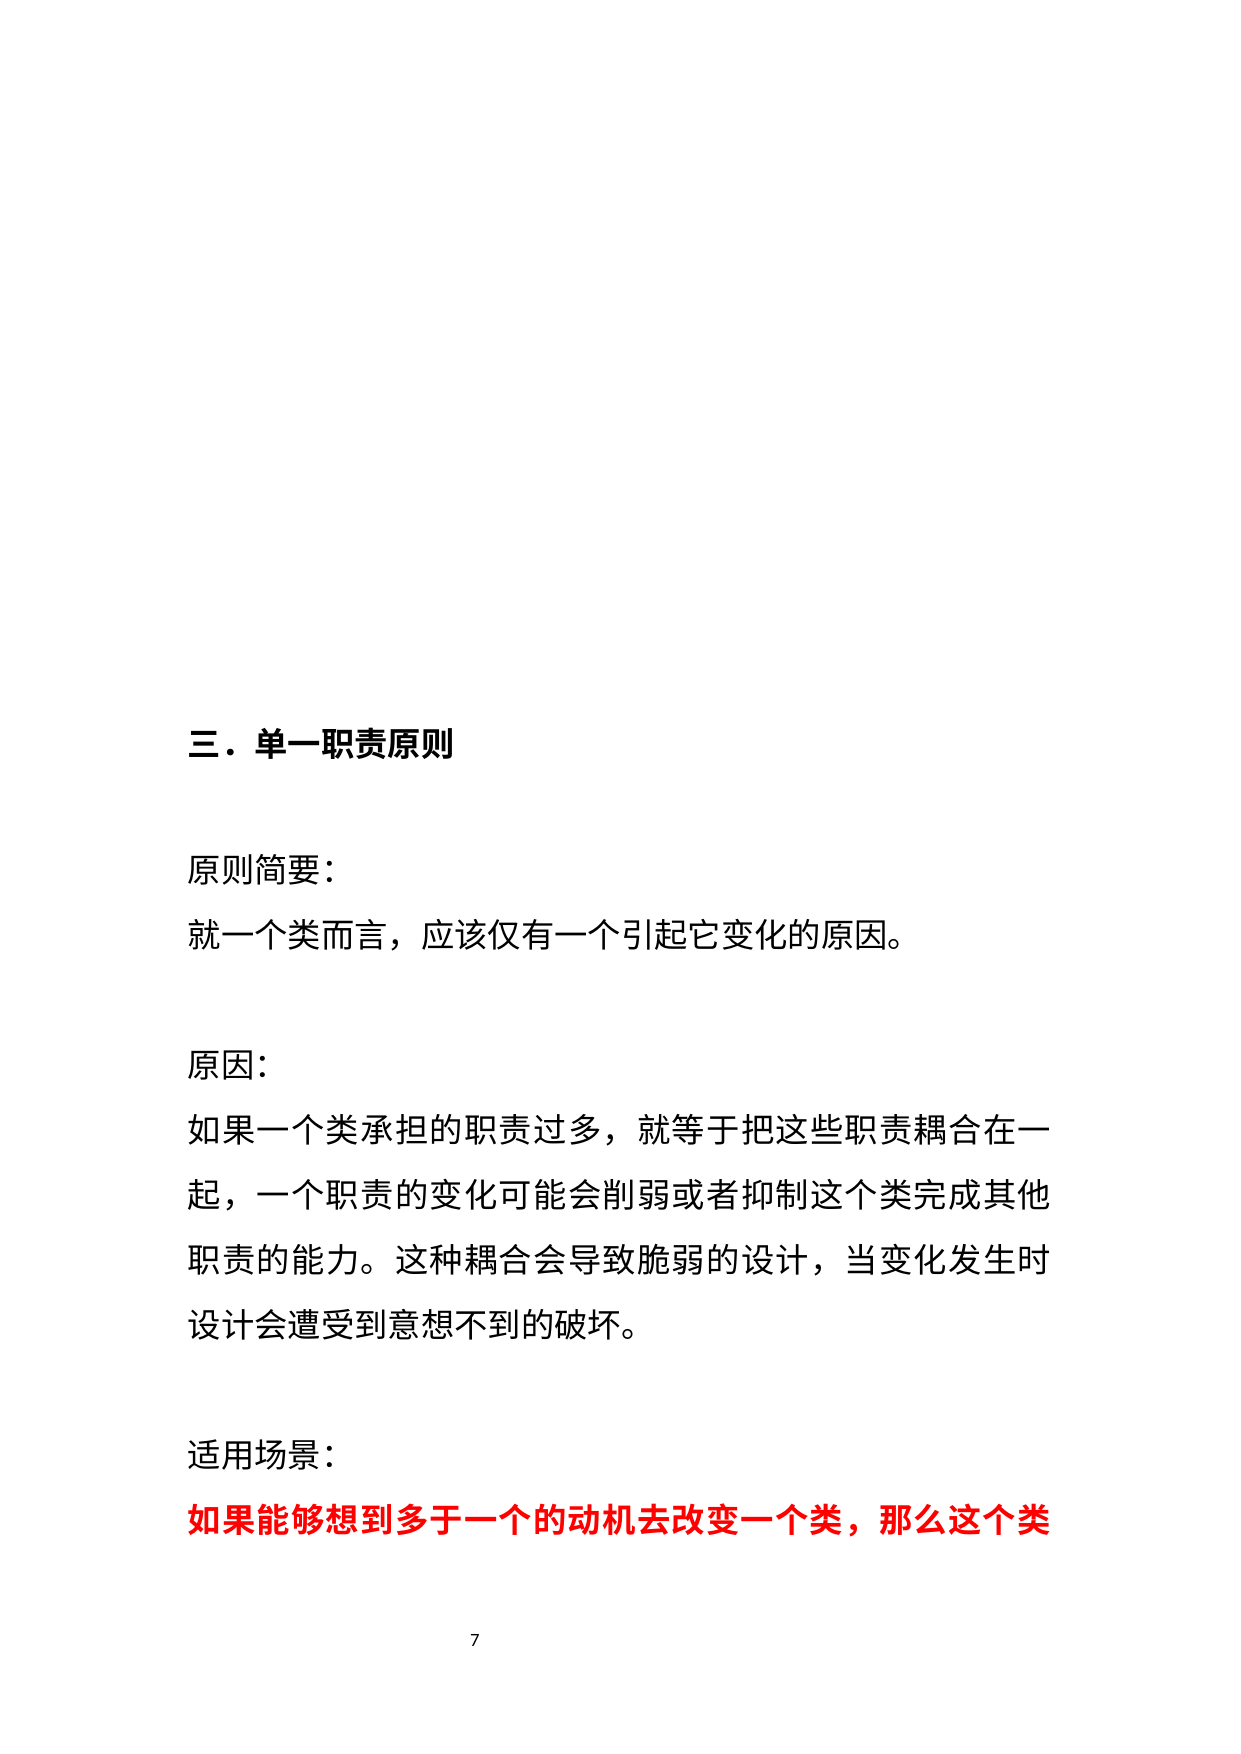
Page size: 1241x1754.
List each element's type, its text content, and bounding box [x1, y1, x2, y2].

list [187, 1486, 1053, 1551]
list 就一个类而言，应该仅有一个引起它变化的原因。 [187, 901, 1053, 966]
list 原因： [187, 1031, 1053, 1096]
list 原则简要： [187, 836, 1053, 901]
list 适用场景： [187, 1421, 1053, 1486]
list 如果一个类承担的职责过多，就等于把这些职责耦合在一起，一个职责的变化可能会削弱或者抑制这个类完成其他职责的能力。这种耦合会导致脆弱的设计，当变化发生时，设计会遭受到意想不到的破坏。 [187, 1096, 1053, 1356]
subtitle 三．单一职责原则 [187, 709, 1053, 774]
